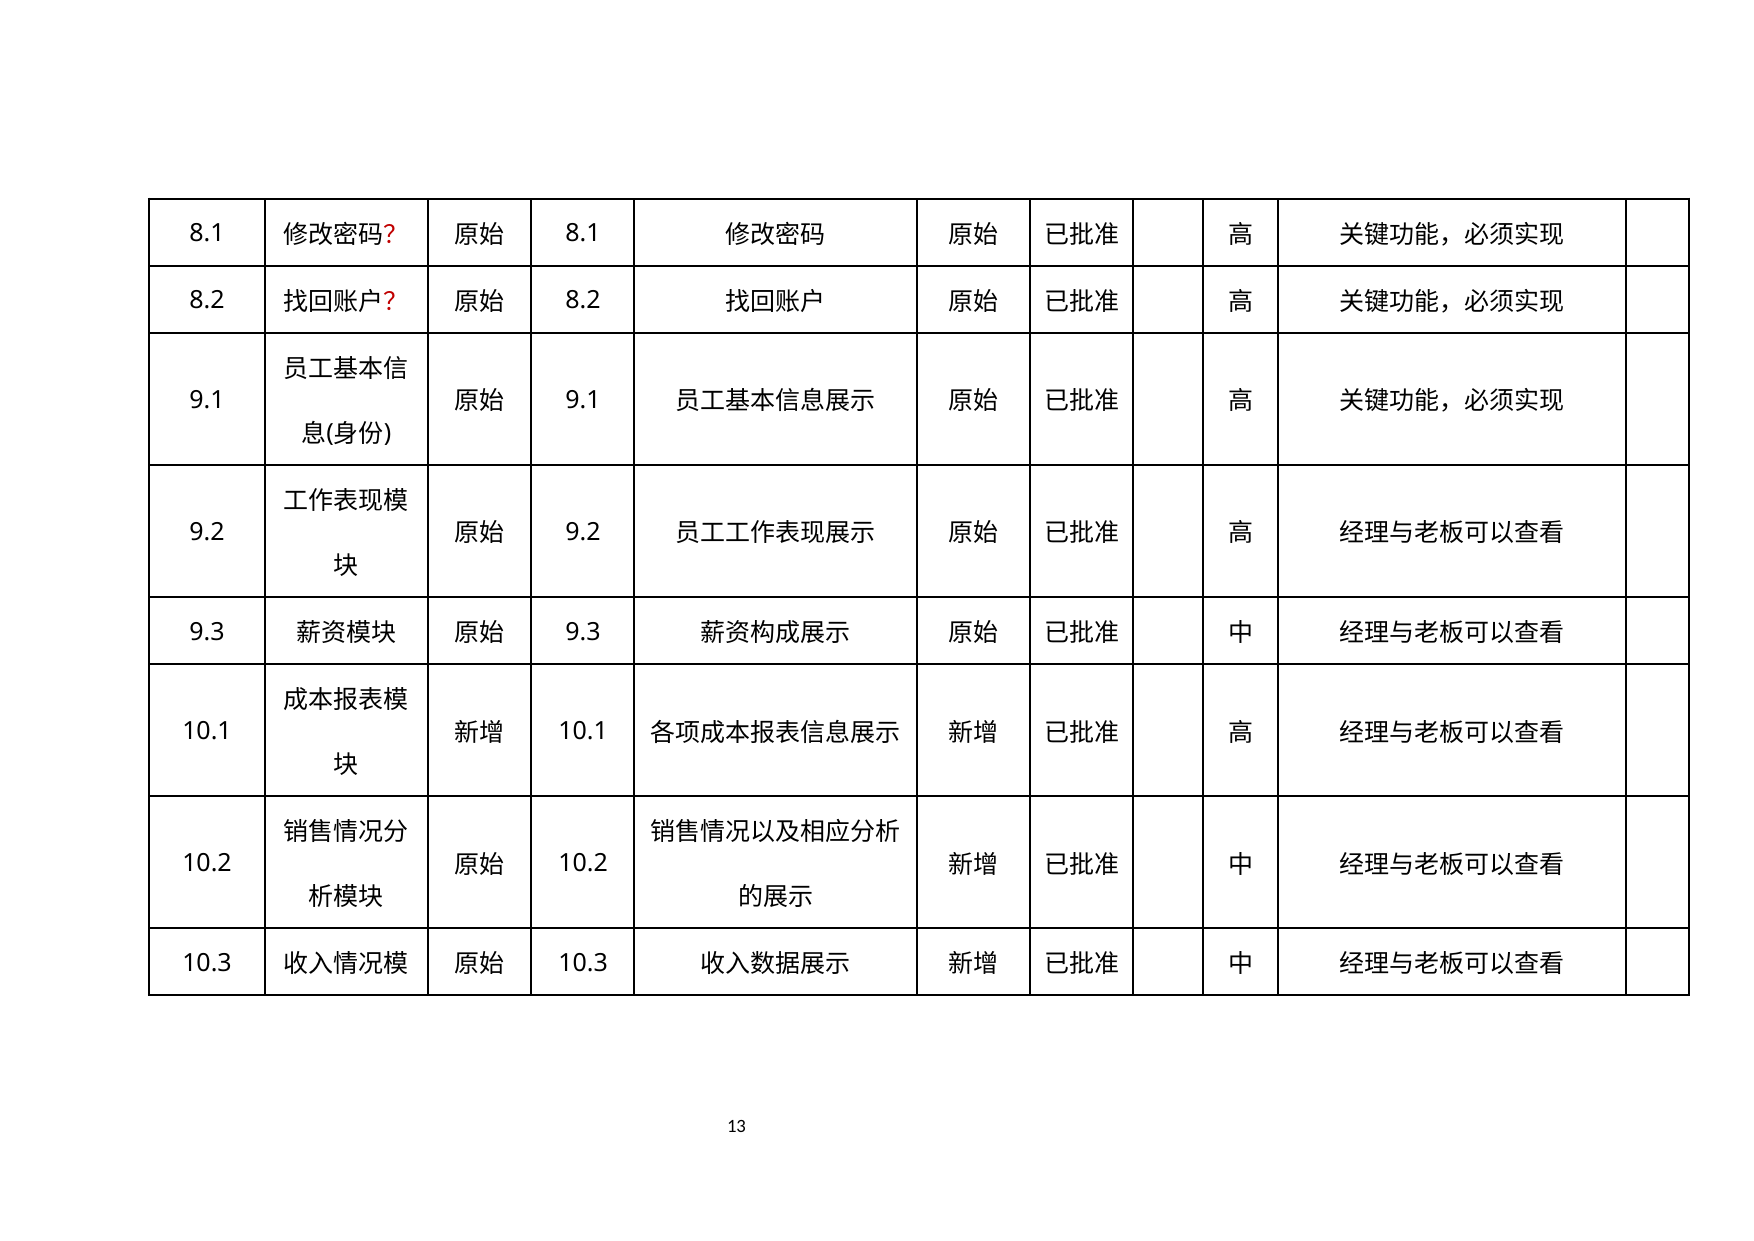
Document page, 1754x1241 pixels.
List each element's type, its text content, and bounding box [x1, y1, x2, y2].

table_cell 原始 [918, 200, 1029, 265]
table_cell 10.3 [532, 929, 633, 994]
table_cell [1627, 466, 1688, 596]
table_cell 已批准 [1031, 466, 1132, 596]
table_cell 原始 [429, 267, 530, 332]
table_cell 高 [1204, 334, 1277, 464]
table_cell 收入情况模块 [266, 929, 427, 994]
table_cell 关键功能，必须实现 [1279, 200, 1625, 265]
table_cell 员工基本信息展示 [635, 334, 916, 464]
table_cell 原始 [429, 797, 530, 927]
table_cell 已批准 [1031, 929, 1132, 994]
table_cell 经理与老板可以查看 [1279, 466, 1625, 596]
table_cell 各项成本报表信息展示 [635, 665, 916, 795]
table_cell 新增 [429, 665, 530, 795]
table_cell 9.2 [532, 466, 633, 596]
table_cell 原始 [429, 200, 530, 265]
table_cell 工作表现模块 [266, 466, 427, 596]
table_cell 找回账户 [635, 267, 916, 332]
table_cell 销售情况以及相应分析的展示 [635, 797, 916, 927]
table_cell 已批准 [1031, 797, 1132, 927]
table_cell 新增 [918, 665, 1029, 795]
table_cell 薪资构成展示 [635, 598, 916, 663]
table_cell 8.2 [532, 267, 633, 332]
table_cell [1134, 466, 1202, 596]
table_cell 已批准 [1031, 598, 1132, 663]
table_cell 9.1 [150, 334, 264, 464]
table_cell 10.3 [150, 929, 264, 994]
table_cell 9.1 [532, 334, 633, 464]
table_cell 原始 [429, 466, 530, 596]
table_cell 8.1 [150, 200, 264, 265]
table_cell 中 [1204, 797, 1277, 927]
table_cell [1627, 665, 1688, 795]
table_cell 原始 [429, 334, 530, 464]
table_cell 原始 [429, 598, 530, 663]
table_cell 关键功能，必须实现 [1279, 334, 1625, 464]
table_cell 员工工作表现展示 [635, 466, 916, 596]
table_cell 中 [1204, 598, 1277, 663]
table_cell 员工基本信息(身份) [266, 334, 427, 464]
table_cell 成本报表模块 [266, 665, 427, 795]
table_cell [1627, 334, 1688, 464]
table_cell 已批准 [1031, 665, 1132, 795]
table_cell [1627, 267, 1688, 332]
table_cell 已批准 [1031, 200, 1132, 265]
table_cell [1134, 200, 1202, 265]
table_cell 原始 [429, 929, 530, 994]
table_cell 9.3 [532, 598, 633, 663]
table_cell 经理与老板可以查看 [1279, 929, 1625, 994]
table_cell 原始 [918, 334, 1029, 464]
table_cell 新增 [918, 797, 1029, 927]
table_cell 经理与老板可以查看 [1279, 797, 1625, 927]
table_cell 新增 [918, 929, 1029, 994]
table_cell 销售情况分析模块 [266, 797, 427, 927]
table_cell [1134, 267, 1202, 332]
table_cell [1134, 334, 1202, 464]
table_cell 修改密码 [635, 200, 916, 265]
table_cell 原始 [918, 598, 1029, 663]
table_cell 8.2 [150, 267, 264, 332]
table_cell 经理与老板可以查看 [1279, 598, 1625, 663]
table_cell [1134, 929, 1202, 994]
table_cell 9.2 [150, 466, 264, 596]
table_cell [1134, 598, 1202, 663]
table_cell 8.1 [532, 200, 633, 265]
table_cell 已批准 [1031, 334, 1132, 464]
table_cell 原始 [918, 466, 1029, 596]
table_cell [1627, 200, 1688, 265]
table_cell 薪资模块 [266, 598, 427, 663]
table_cell 高 [1204, 466, 1277, 596]
table_cell [1627, 929, 1688, 994]
table_cell 高 [1204, 665, 1277, 795]
table_cell 10.2 [532, 797, 633, 927]
table_cell [1627, 797, 1688, 927]
table_cell 原始 [918, 267, 1029, 332]
table_cell 高 [1204, 267, 1277, 332]
table_cell 经理与老板可以查看 [1279, 665, 1625, 795]
table_cell 修改密码？ [266, 200, 427, 265]
table_cell 9.3 [150, 598, 264, 663]
table_cell [1134, 665, 1202, 795]
table_cell 10.2 [150, 797, 264, 927]
table_cell 找回账户？ [266, 267, 427, 332]
table_cell 关键功能，必须实现 [1279, 267, 1625, 332]
table_cell 10.1 [150, 665, 264, 795]
table_cell [1134, 797, 1202, 927]
table_cell 10.1 [532, 665, 633, 795]
table_cell 收入数据展示 [635, 929, 916, 994]
table_cell 已批准 [1031, 267, 1132, 332]
table_cell 中 [1204, 929, 1277, 994]
table_cell [1627, 598, 1688, 663]
table_cell 高 [1204, 200, 1277, 265]
